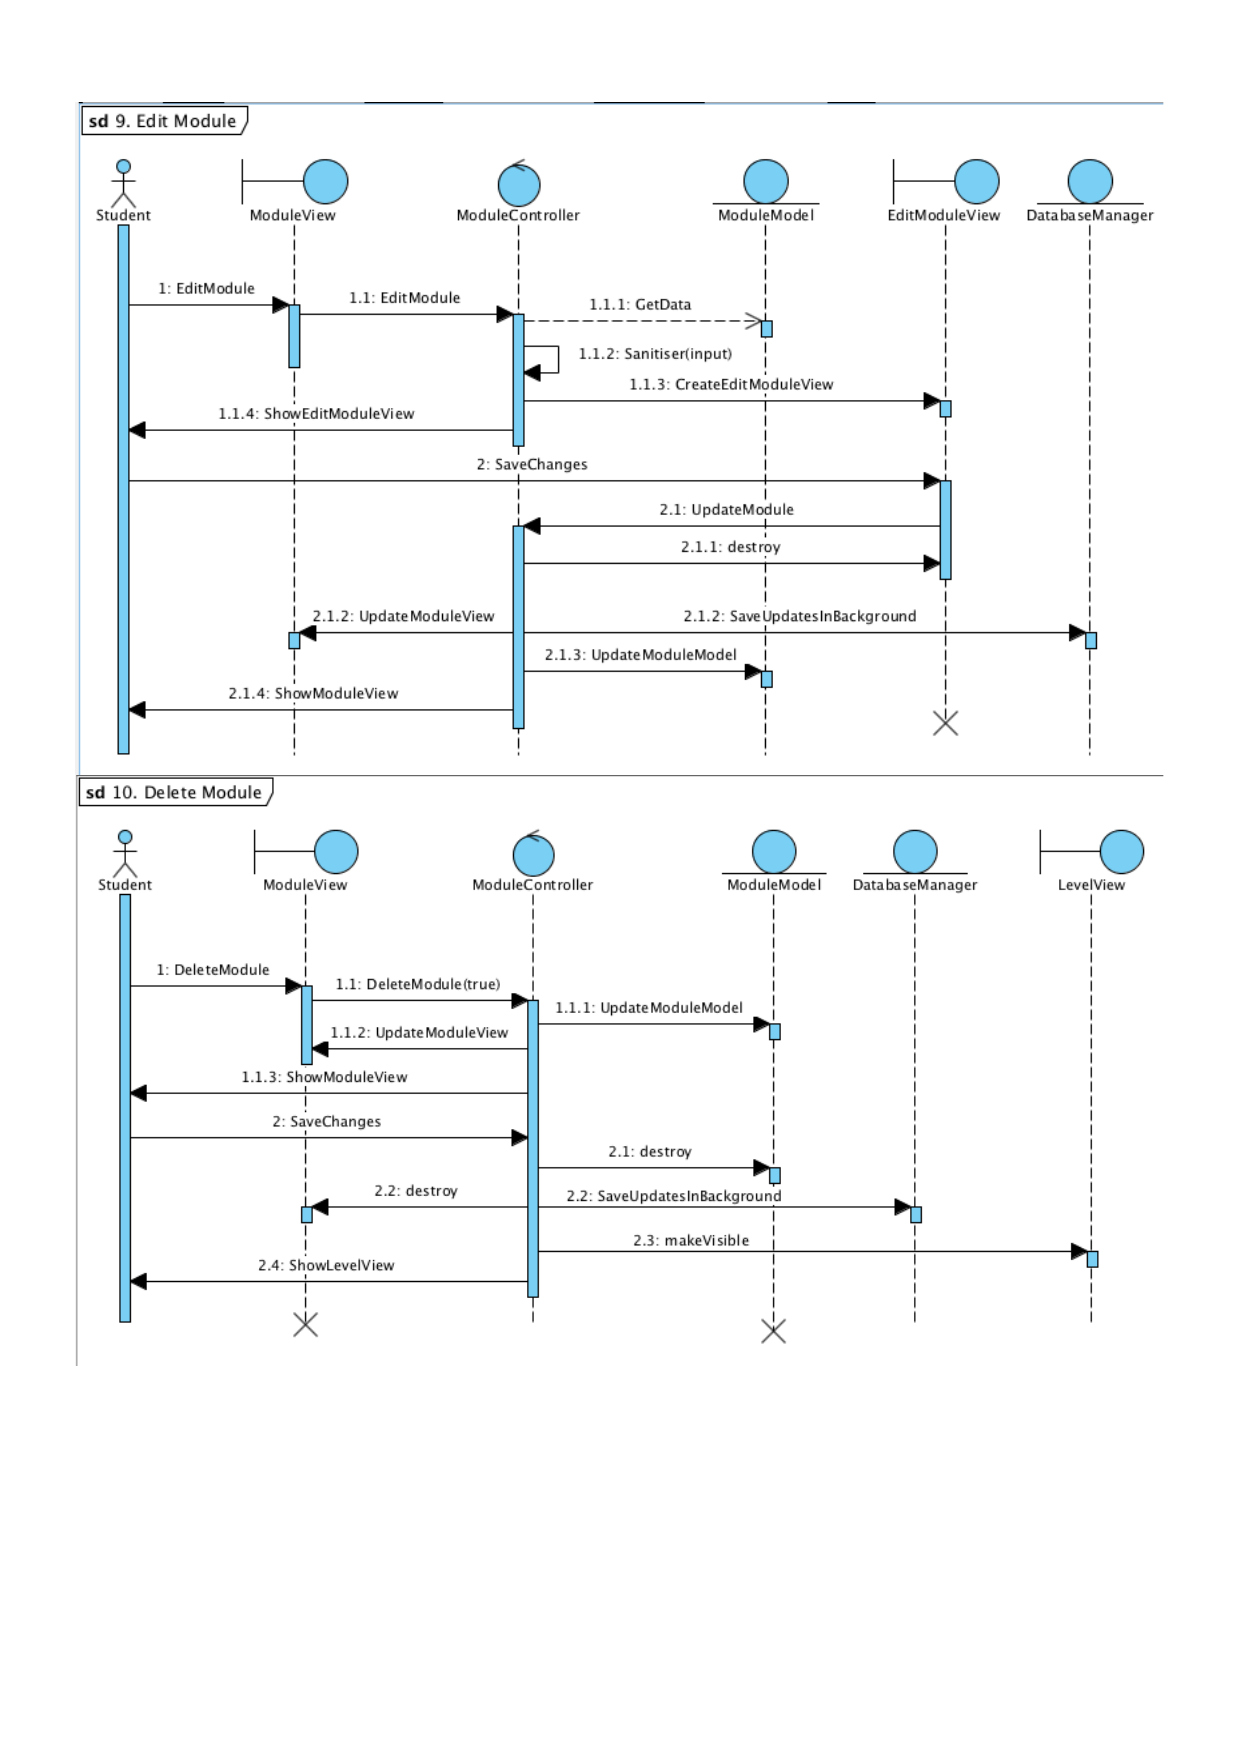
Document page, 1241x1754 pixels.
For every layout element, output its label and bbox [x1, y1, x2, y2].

picture [75, 102, 1164, 1366]
